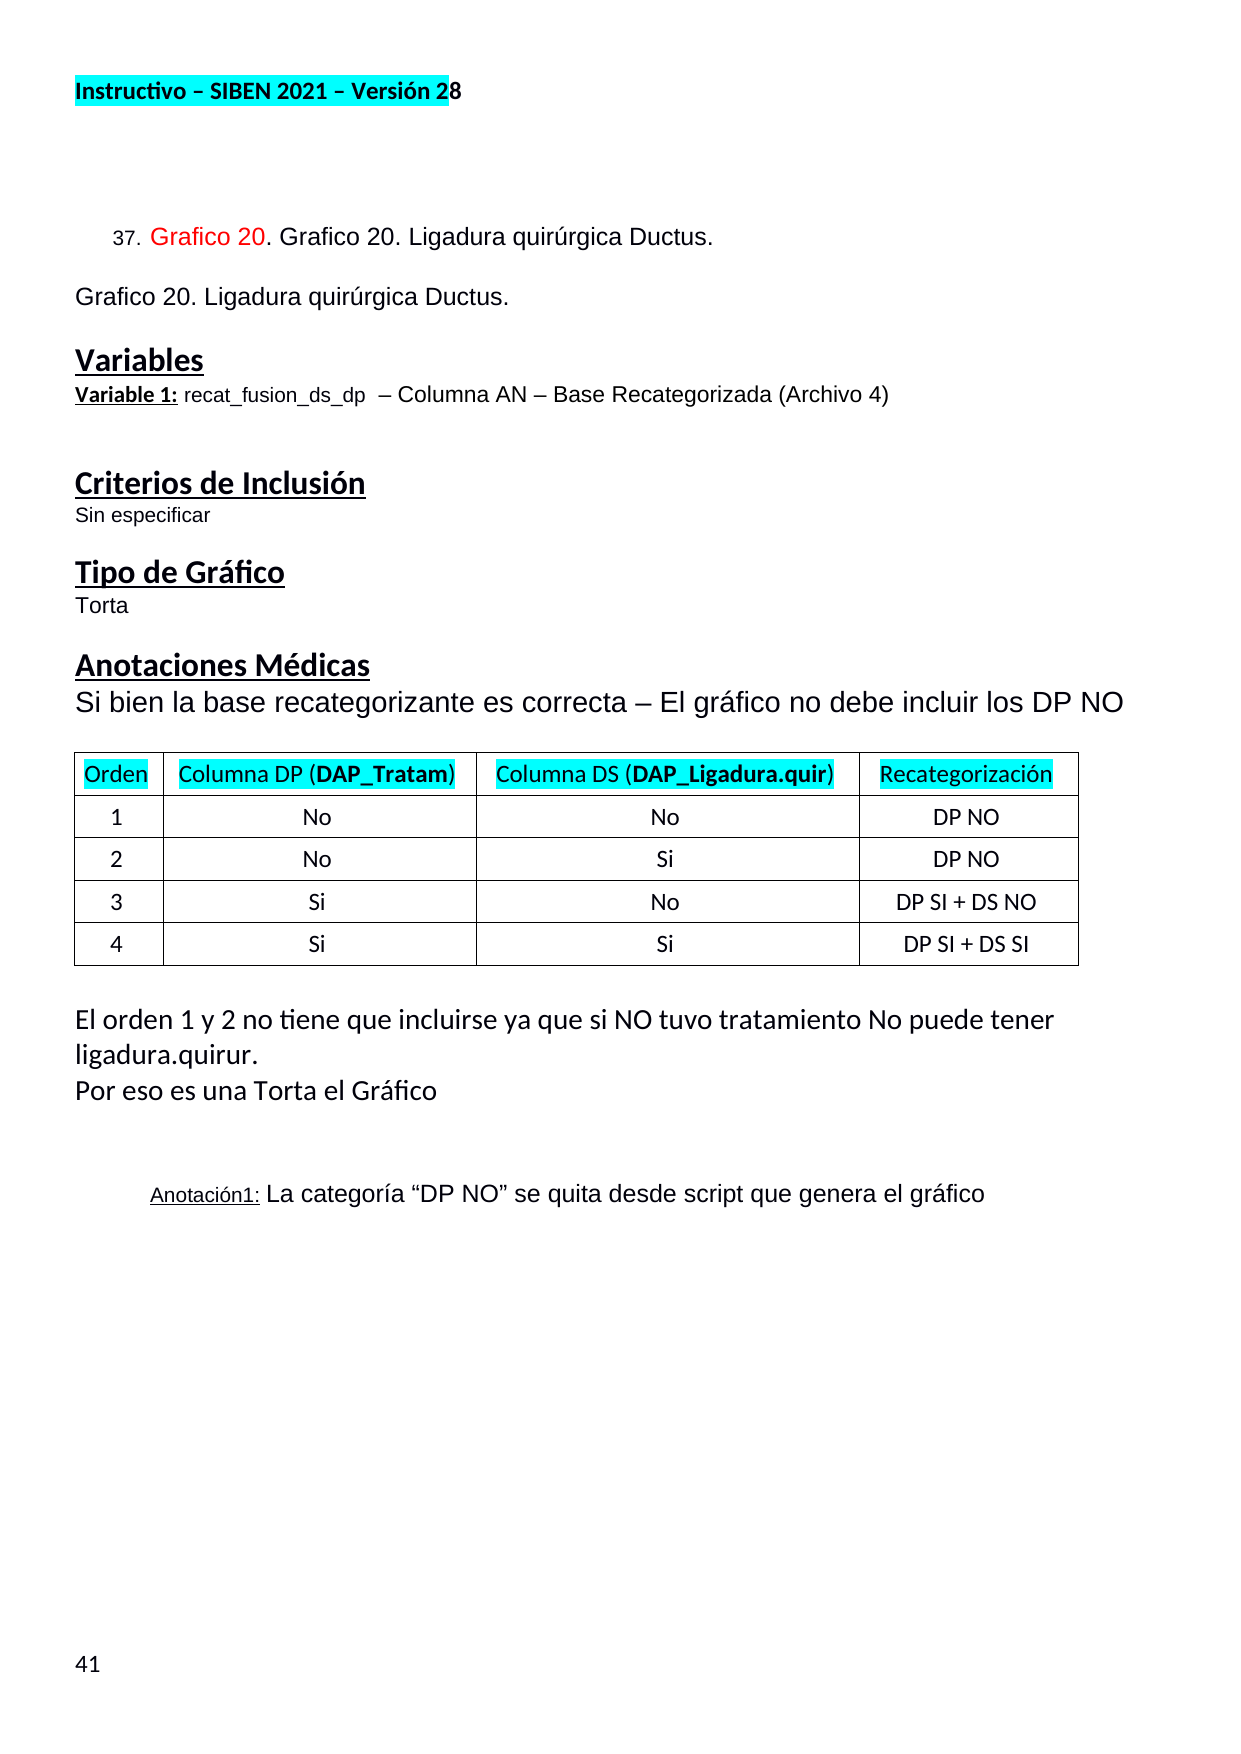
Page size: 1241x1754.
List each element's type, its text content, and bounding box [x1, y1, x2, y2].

table_cell No [164, 796, 476, 837]
table_cell Si [164, 923, 476, 965]
table_cell DP NO [860, 796, 1078, 837]
table_header Columna DS (DAP_Ligadura.quir) [477, 753, 859, 795]
text Anotación1: La categoría “DP NO” se quita desde script que genera el gráfico [150, 1179, 1165, 1208]
table_cell DP SI + DS NO [860, 881, 1078, 922]
table_cell DP SI + DS SI [860, 923, 1078, 965]
table_cell Si [477, 923, 859, 965]
list Grafico 20. Grafico 20. Ligadura quirúrgica Ductus. [112, 222, 1165, 282]
table_cell 1 [75, 796, 163, 837]
table_cell 2 [75, 838, 163, 880]
text Por eso es una Torta el Gráfico [75, 1072, 1165, 1108]
text El orden 1 y 2 no tiene que incluirse ya que si NO tuvo tratamiento No puede tener ligadura.quirur. [75, 1001, 1165, 1072]
table_cell 4 [75, 923, 163, 965]
table_cell No [164, 838, 476, 880]
text Criterios de Inclusión [75, 462, 1165, 503]
text Tipo de Gráfico [75, 551, 1165, 592]
text Anotaciones Médicas [75, 644, 1165, 685]
table_cell Si [477, 838, 859, 880]
text Grafico 20. Ligadura quirúrgica Ductus. [75, 282, 1165, 310]
text Sin especificar [75, 503, 1165, 527]
text Variable 1: recat_fusion_ds_dp – Columna AN – Base Recategorizada (Archivo 4) [75, 380, 1165, 462]
table_header Recategorización [860, 753, 1078, 795]
table_cell No [477, 881, 859, 922]
text Variables [75, 339, 1165, 380]
table_cell No [477, 796, 859, 837]
table_header Orden [75, 753, 163, 795]
text Torta [75, 592, 1165, 618]
table_header Columna DP (DAP_Tratam) [164, 753, 476, 795]
table_cell Si [164, 881, 476, 922]
table_cell 3 [75, 881, 163, 922]
table_cell DP NO [860, 838, 1078, 880]
text Si bien la base recategorizante es correcta – El gráfico no debe incluir los DP NO [75, 685, 1165, 719]
